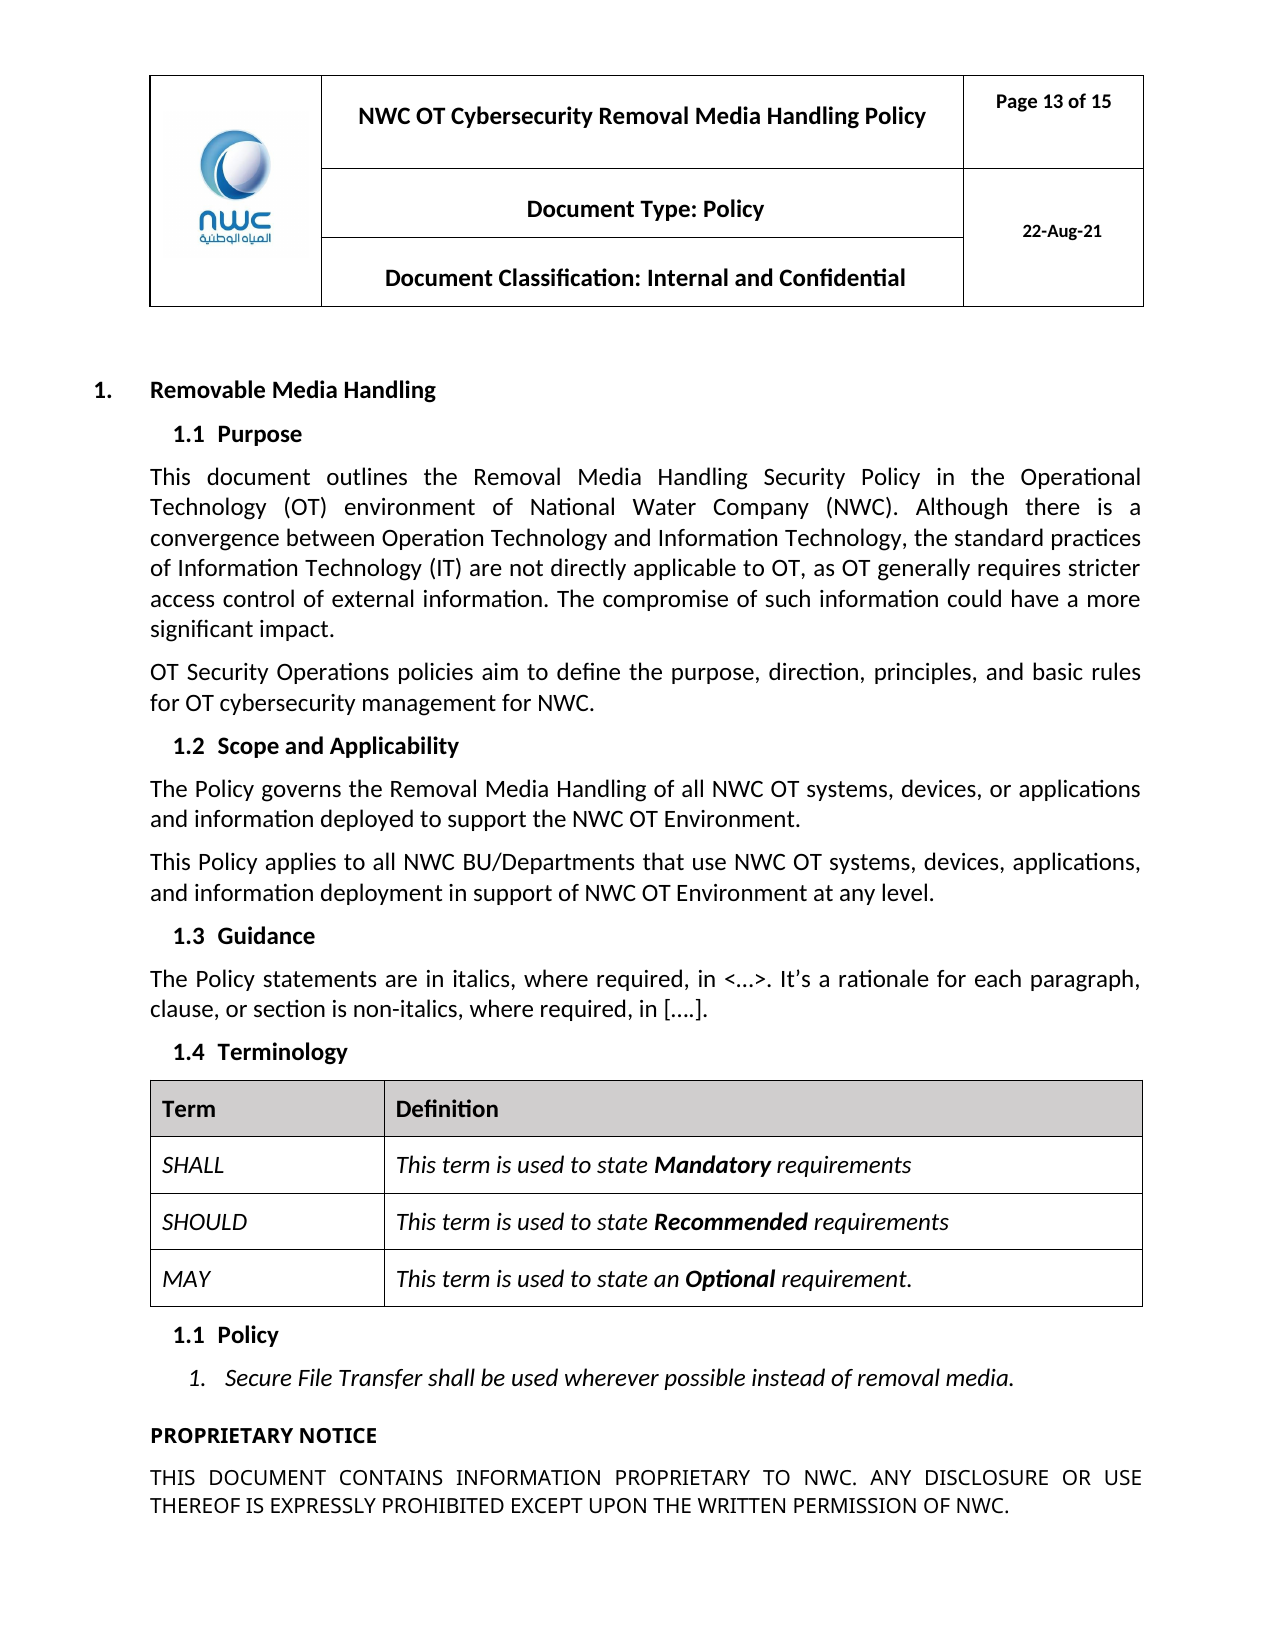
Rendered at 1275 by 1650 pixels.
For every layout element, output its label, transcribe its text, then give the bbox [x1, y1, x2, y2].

list Secure File Transfer shall be used wherever possible instead of removal media. [187, 1362, 1143, 1393]
table_cell SHALL [151, 1137, 384, 1193]
subtitle Terminology [172, 1037, 1143, 1067]
text OT Security Operations policies aim to define the purpose, direction, principles, and basic rules for OT cybersecurity management for NWC. [150, 656, 1143, 717]
table_cell This term is used to state an Optional requirement. [385, 1250, 1142, 1306]
picture [162, 111, 309, 258]
table_cell This term is used to state Recommended requirements [385, 1194, 1142, 1249]
table_cell MAY [151, 1250, 384, 1306]
text This Policy applies to all NWC BU/Departments that use NWC OT systems, devices, applications, and information deployment in support of NWC OT Environment at any level. [150, 846, 1143, 907]
subtitle Scope and Applicability [172, 730, 1143, 760]
table_header Term [151, 1081, 384, 1136]
table_cell This term is used to state Mandatory requirements [385, 1137, 1142, 1193]
subtitle Purpose [172, 418, 1143, 448]
table_header Definition [385, 1081, 1142, 1136]
text The Policy statements are in italics, where required, in <…>. It’s a rationale for each paragraph, clause, or section is non-italics, where required, in [….]. [150, 963, 1143, 1024]
subtitle Removable Media Handling [112, 375, 1143, 405]
subtitle Guidance [172, 920, 1143, 951]
text The Policy governs the Removal Media Handling of all NWC OT systems, devices, or applications and information deployed to support the NWC OT Environment. [150, 773, 1143, 834]
table_cell SHOULD [151, 1194, 384, 1249]
text This document outlines the Removal Media Handling Security Policy in the Operational Technology (OT) environment of National Water Company (NWC). Although there is a convergence between Operation Technology and Information Technology, the standard practices of Information Technology (IT) are not directly applicable to OT, as OT generally requires stricter access control of external information. The compromise of such information could have a more significant impact. [150, 461, 1143, 644]
subtitle Policy [172, 1319, 1143, 1350]
